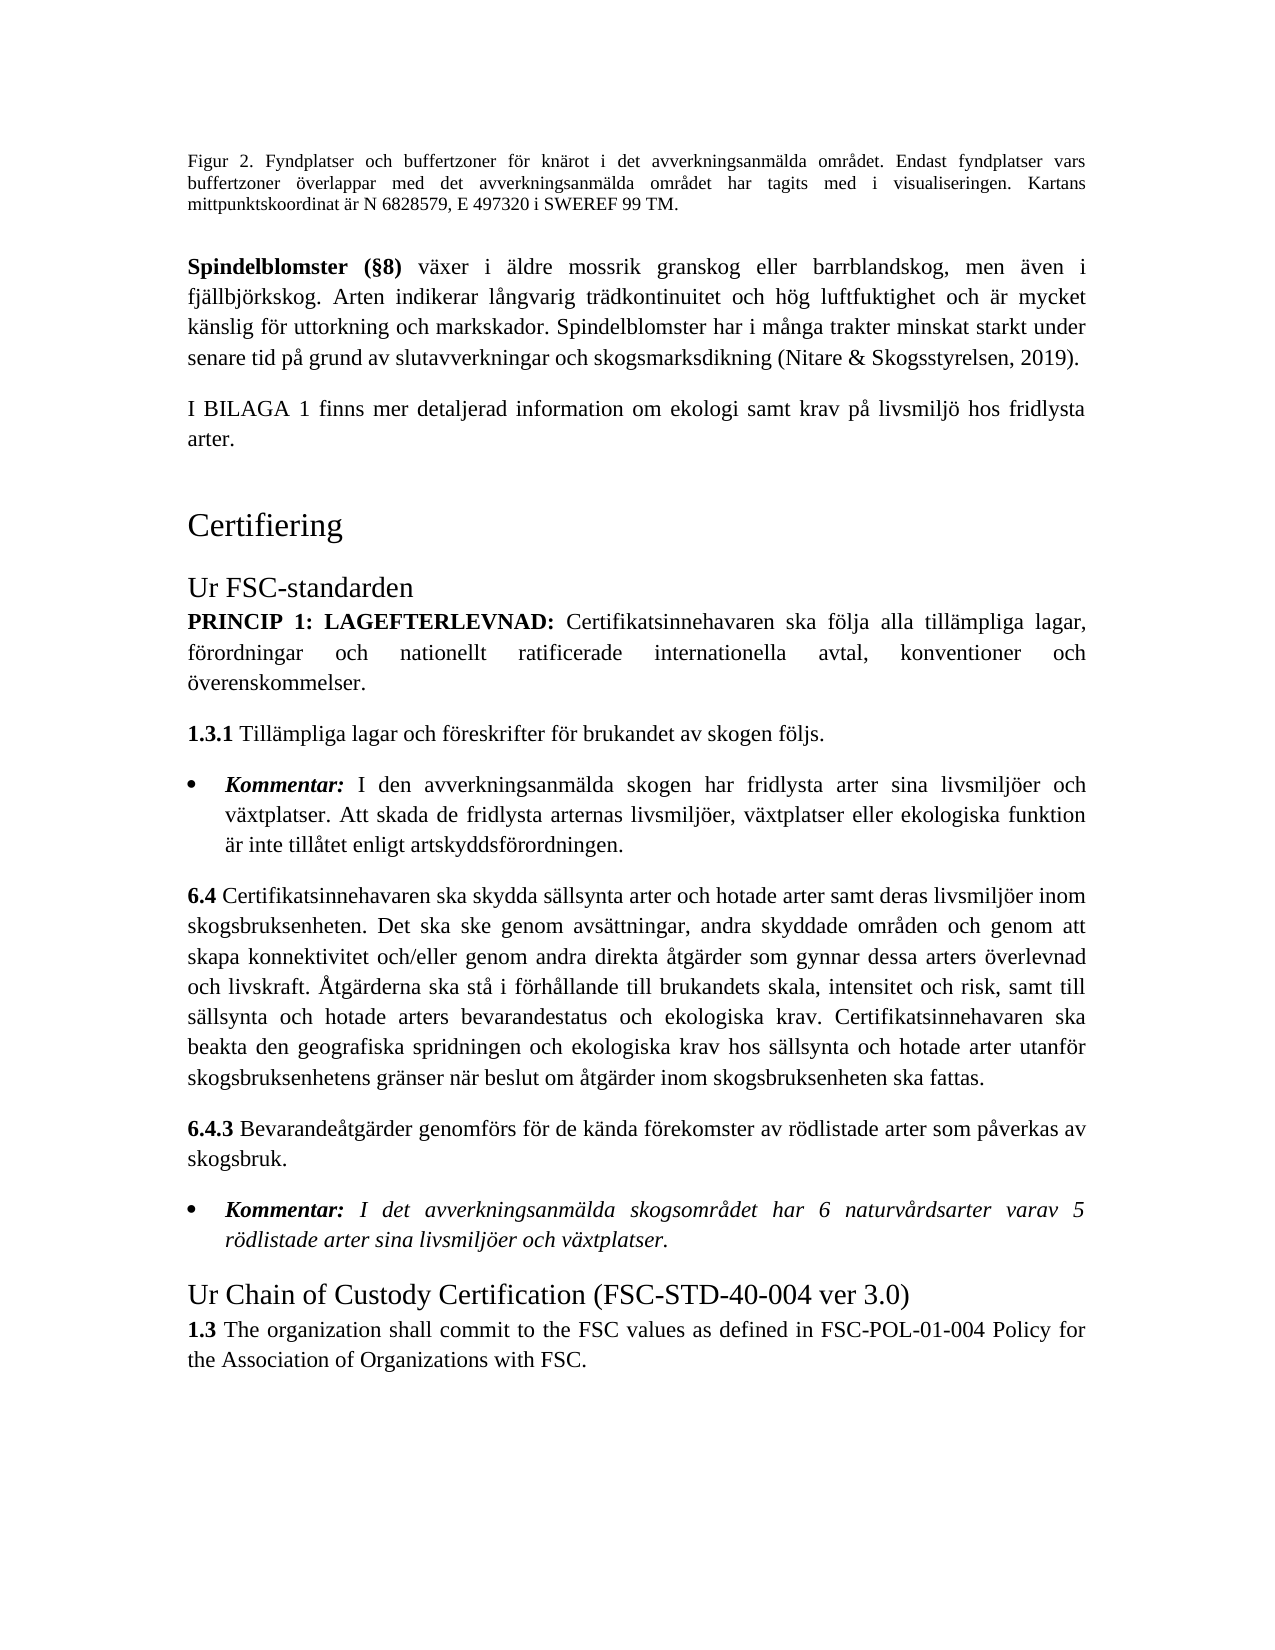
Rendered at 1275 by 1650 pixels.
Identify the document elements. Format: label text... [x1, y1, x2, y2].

text Spindelblomster (§8) växer i äldre mossrik granskog eller barrblandskog, men även i fjällbjörkskog. Arten indikerar långvarig trädkontinuitet och hög luftfuktighet och är mycket känslig för uttorkning och markskador. Spindelblomster har i många trakter minskat starkt under senare tid på grund av slutavverkningar och skogsmarksdikning (Nitare & Skogsstyrelsen, 2019). [187, 253, 1087, 370]
text 1.3 The organization shall commit to the FSC values as defined in FSC-POL-01-004 Policy for the Association of Organizations with FSC. [187, 1316, 1087, 1372]
subtitle Ur Chain of Custody Certification (FSC-STD-40-004 ver 3.0) [187, 1277, 1087, 1311]
text 6.4.3 Bevarandeåtgärder genomförs för de kända förekomster av rödlistade arter som påverkas av skogsbruk. [187, 1115, 1087, 1171]
list Kommentar: I den avverkningsanmälda skogen har fridlysta arter sina livsmiljöer och växtplatser. Att skada de fridlysta arternas livsmiljöer, växtplatser eller ekologiska funktion är inte tillåtet enligt artskyddsförordningen. [187, 771, 1087, 858]
subtitle Ur FSC-standarden [187, 570, 1087, 603]
text I BILAGA 1 finns mer detaljerad information om ekologi samt krav på livsmiljö hos fridlysta arter. [187, 394, 1087, 451]
text 6.4 Certifikatsinnehavaren ska skydda sällsynta arter och hotade arter samt deras livsmiljöer inom skogsbruksenheten. Det ska ske genom avsättningar, andra skyddade områden och genom att skapa konnektivitet och/eller genom andra direkta åtgärder som gynnar dessa arters överlevnad och livskraft. Åtgärderna ska stå i förhållande till brukandets skala, intensitet och risk, samt till sällsynta och hotade arters bevarandestatus och ekologiska krav. Certifikatsinnehavaren ska beakta den geografiska spridningen och ekologiska krav hos sällsynta och hotade arter utanför skogsbruksenhetens gränser när beslut om åtgärder inom skogsbruksenheten ska fattas. [187, 882, 1087, 1090]
subtitle Certifiering [187, 505, 1087, 543]
text 1.3.1 Tillämpliga lagar och föreskrifter för brukandet av skogen följs. [187, 720, 1087, 746]
text Figur 2. Fyndplatser och buffertzoner för knärot i det avverkningsanmälda området. Endast fyndplatser vars buffertzoner överlappar med det avverkningsanmälda området har tagits med i visualiseringen. Kartans mittpunktskoordinat är N 6828579, E 497320 i SWEREF 99 TM. [187, 150, 1087, 215]
list Kommentar: I det avverkningsanmälda skogsområdet har 6 naturvårdsarter varav 5 rödlistade arter sina livsmiljöer och växtplatser. [187, 1196, 1087, 1252]
text PRINCIP 1: LAGEFTERLEVNAD: Certifikatsinnehavaren ska följa alla tillämpliga lagar, förordningar och nationellt ratificerade internationella avtal, konventioner och överenskommelser. [187, 608, 1087, 695]
